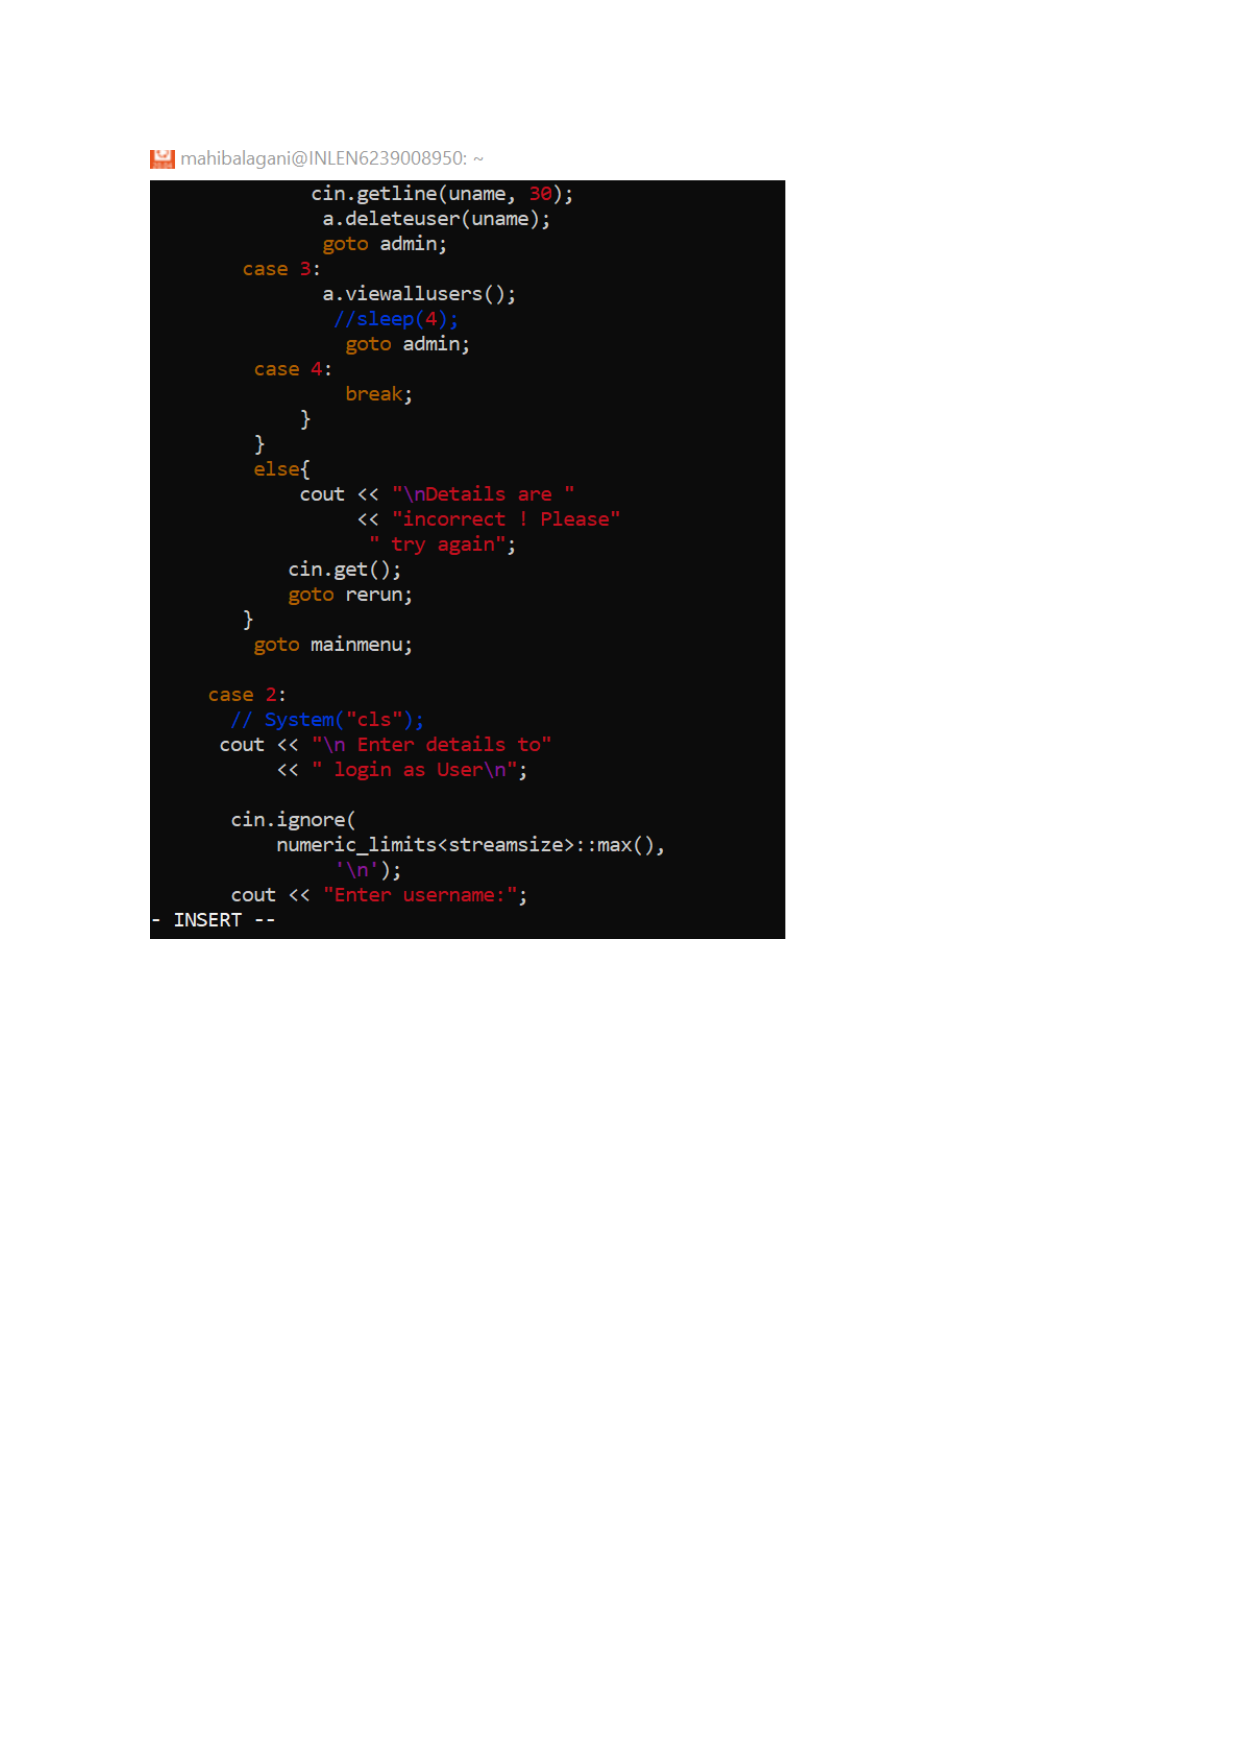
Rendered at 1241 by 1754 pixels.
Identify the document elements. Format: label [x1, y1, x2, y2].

picture [150, 150, 786, 939]
